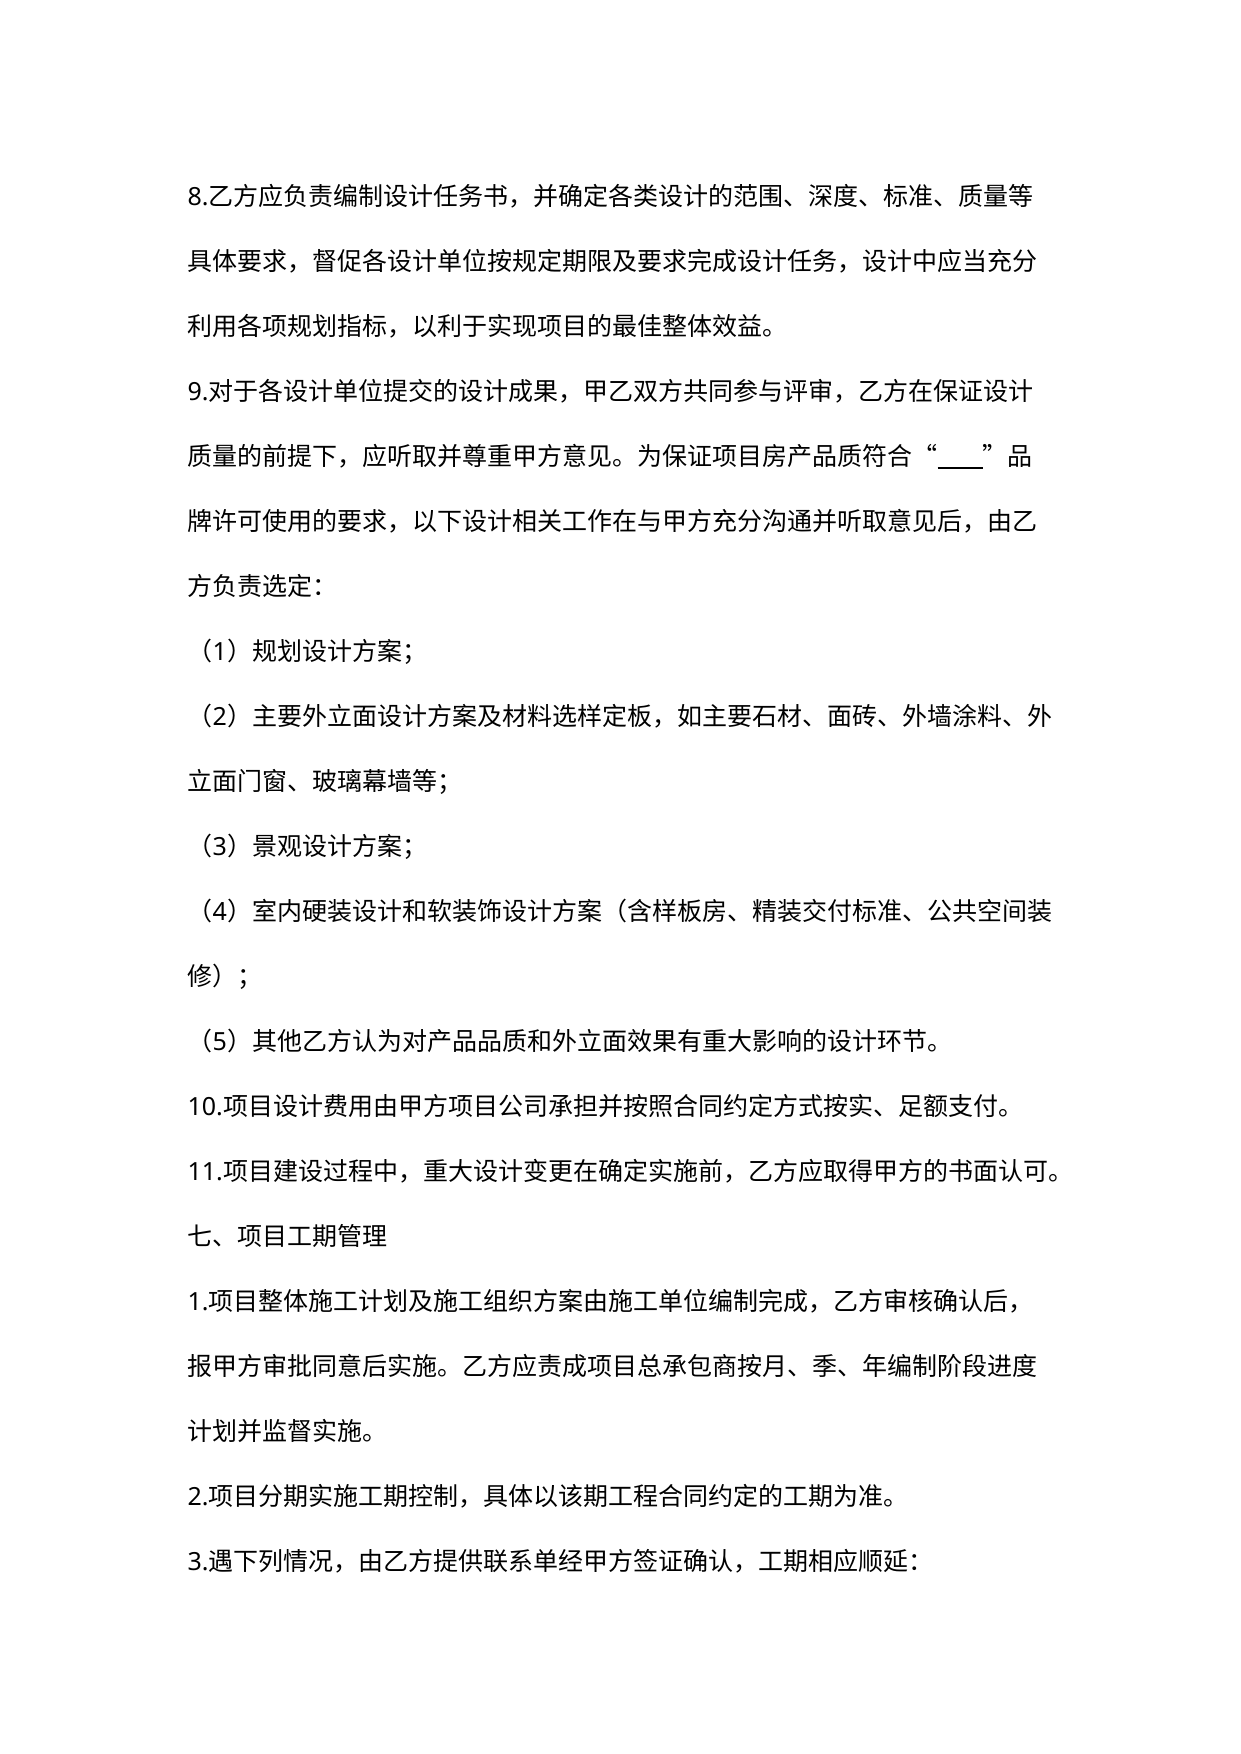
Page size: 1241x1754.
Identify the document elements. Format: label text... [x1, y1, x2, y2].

text 11.项目建设过程中，重大设计变更在确定实施前，乙方应取得甲方的书面认可。 [187, 1137, 1053, 1202]
text 9.对于各设计单位提交的设计成果，甲乙双方共同参与评审，乙方在保证设计质量的前提下，应听取并尊重甲方意见。为保证项目房产品质符合“ ”品牌许可使用的要求，以下设计相关工作在与甲方充分沟通并听取意见后，由乙方负责选定： [187, 357, 1053, 617]
text 1.项目整体施工计划及施工组织方案由施工单位编制完成，乙方审核确认后，报甲方审批同意后实施。乙方应责成项目总承包商按月、季、年编制阶段进度计划并监督实施。 [187, 1267, 1053, 1462]
text （1）规划设计方案； [187, 617, 1053, 682]
text 8.乙方应负责编制设计任务书，并确定各类设计的范围、深度、标准、质量等具体要求，督促各设计单位按规定期限及要求完成设计任务，设计中应当充分利用各项规划指标，以利于实现项目的最佳整体效益。 [187, 162, 1053, 357]
text 10.项目设计费用由甲方项目公司承担并按照合同约定方式按实、足额支付。 [187, 1072, 1053, 1137]
text （3）景观设计方案； [187, 812, 1053, 877]
text （2）主要外立面设计方案及材料选样定板，如主要石材、面砖、外墙涂料、外立面门窗、玻璃幕墙等； [187, 682, 1053, 812]
text （4）室内硬装设计和软装饰设计方案（含样板房、精装交付标准、公共空间装修）； [187, 877, 1053, 1007]
text 2.项目分期实施工期控制，具体以该期工程合同约定的工期为准。 [187, 1462, 1053, 1527]
text （5）其他乙方认为对产品品质和外立面效果有重大影响的设计环节。 [187, 1007, 1053, 1072]
text 七、项目工期管理 [187, 1202, 1053, 1267]
text 3.遇下列情况，由乙方提供联系单经甲方签证确认，工期相应顺延： [187, 1527, 1053, 1592]
